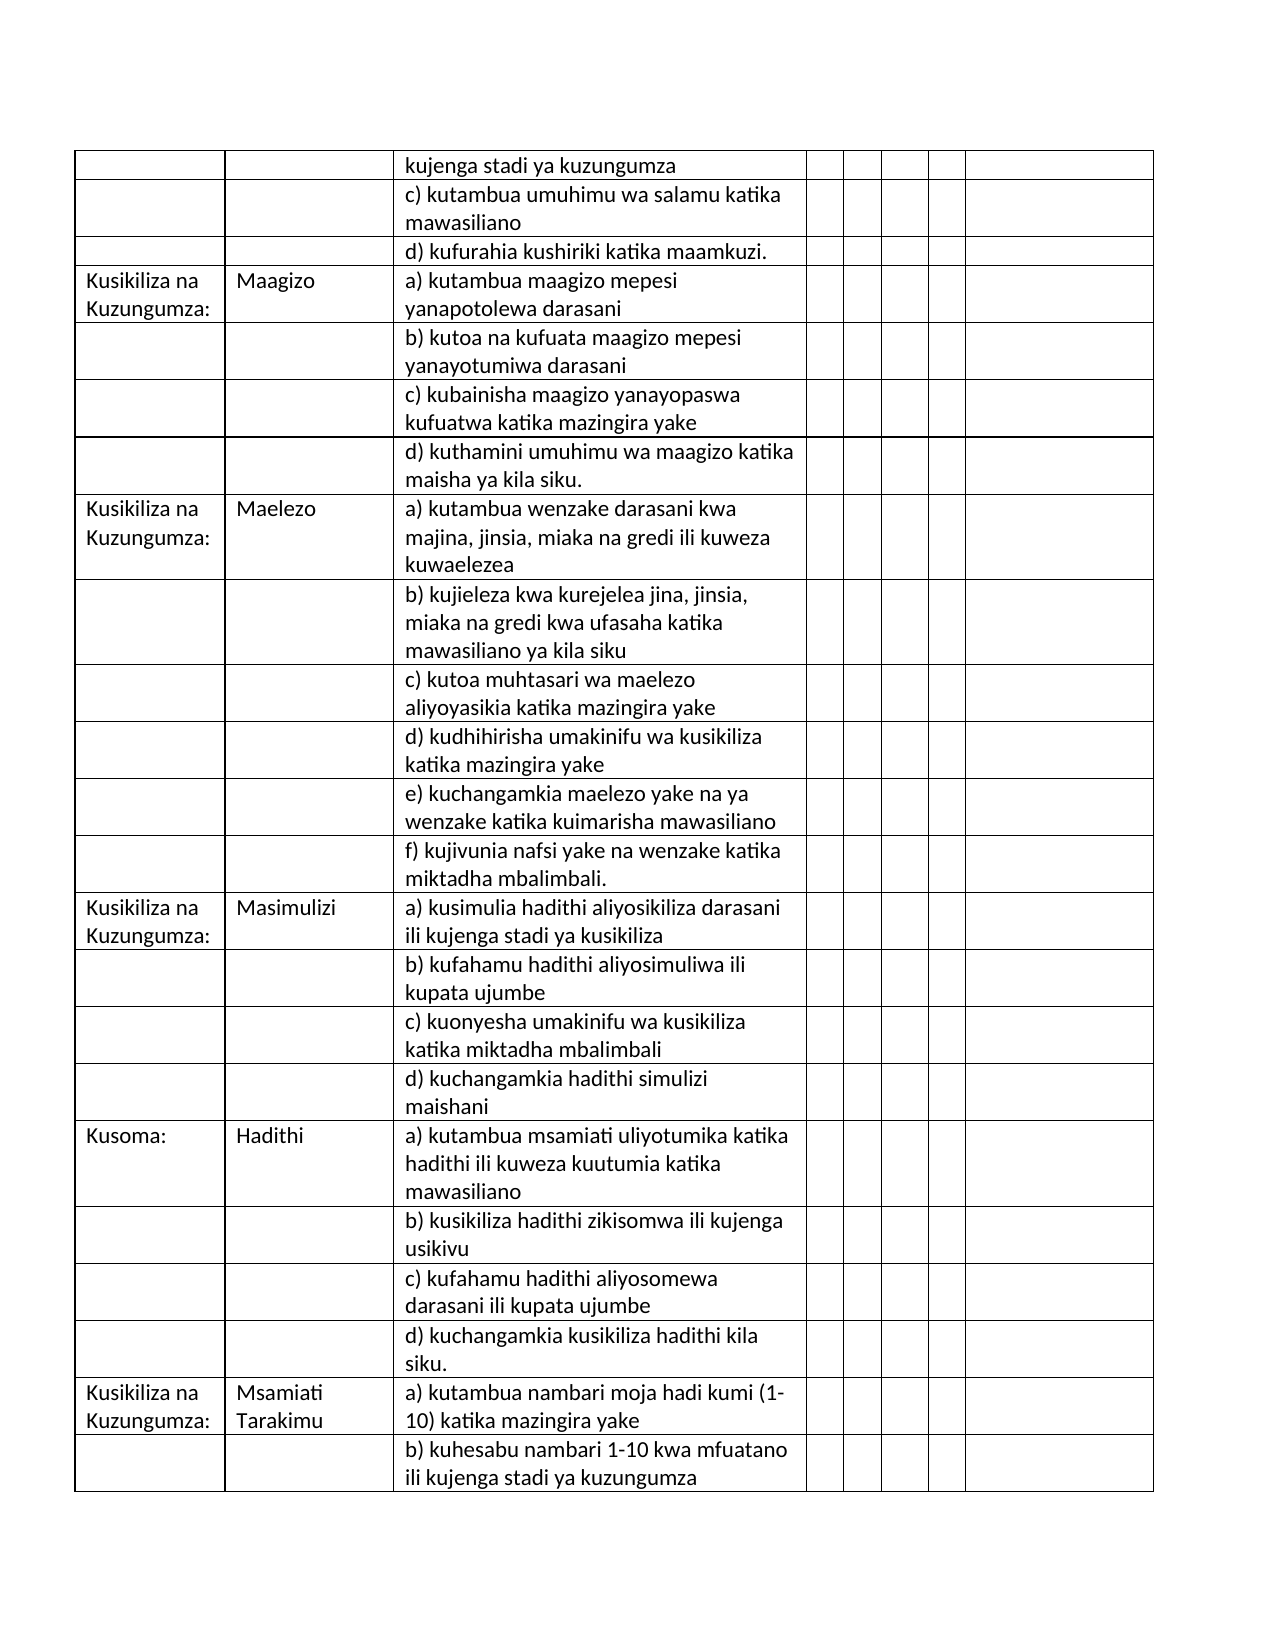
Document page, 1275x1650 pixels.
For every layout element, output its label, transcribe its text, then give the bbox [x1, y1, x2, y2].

table_cell [929, 495, 965, 579]
table_cell [966, 151, 1153, 179]
table_cell [226, 323, 393, 379]
table_cell [76, 151, 224, 179]
table_cell [76, 1435, 224, 1491]
table_cell [929, 1007, 965, 1063]
table_cell [76, 665, 224, 721]
table_cell [76, 1207, 224, 1263]
table_cell [226, 1064, 393, 1120]
table_cell b) kutoa na kufuata maagizo mepesi yanayotumiwa darasani [394, 323, 806, 379]
table_cell [882, 893, 928, 949]
table_cell [929, 1435, 965, 1491]
table_cell [844, 665, 881, 721]
table_cell d) kuthamini umuhimu wa maagizo katika maisha ya kila siku. [394, 438, 806, 493]
table_cell [807, 779, 843, 835]
table_cell [966, 1207, 1153, 1263]
table_cell c) kufahamu hadithi aliyosomewa darasani ili kupata ujumbe [394, 1264, 806, 1320]
table_cell [966, 438, 1153, 493]
table_cell [966, 180, 1153, 236]
table_cell [76, 1321, 224, 1377]
table_cell [882, 1435, 928, 1491]
table_cell [76, 950, 224, 1006]
table_cell [226, 237, 393, 265]
table_cell Kusikiliza na Kuzungumza: [76, 893, 224, 949]
table_cell [929, 722, 965, 778]
table_cell [966, 323, 1153, 379]
table_cell [929, 1121, 965, 1206]
table_cell [882, 380, 928, 436]
table_cell [844, 266, 881, 322]
table_cell [882, 836, 928, 892]
table_cell [966, 836, 1153, 892]
table_cell [844, 722, 881, 778]
table_cell [966, 1321, 1153, 1377]
table_cell [844, 323, 881, 379]
table_cell [882, 580, 928, 664]
table_cell [882, 1264, 928, 1320]
table_cell [226, 779, 393, 835]
table_cell [882, 180, 928, 236]
table_cell [226, 665, 393, 721]
table_cell d) kufurahia kushiriki katika maamkuzi. [394, 237, 806, 265]
table_cell [807, 1264, 843, 1320]
table_cell [966, 495, 1153, 579]
table_cell [966, 237, 1153, 265]
table_cell [844, 1321, 881, 1377]
table_cell [807, 580, 843, 664]
table_cell [966, 266, 1153, 322]
table_cell [76, 580, 224, 664]
table_cell [882, 438, 928, 493]
table_cell [882, 1121, 928, 1206]
table_cell [844, 950, 881, 1006]
table_cell [76, 1007, 224, 1063]
table_cell [929, 438, 965, 493]
table_cell [844, 1121, 881, 1206]
table_cell [882, 237, 928, 265]
table_cell [226, 1435, 393, 1491]
table_cell [882, 1321, 928, 1377]
table_cell [882, 1207, 928, 1263]
table_cell [807, 950, 843, 1006]
table_cell [807, 722, 843, 778]
table_cell [807, 151, 843, 179]
table_cell [929, 151, 965, 179]
table_cell [929, 1321, 965, 1377]
table_cell Kusikiliza na Kuzungumza: [76, 495, 224, 579]
table_cell [76, 1264, 224, 1320]
table_cell [807, 495, 843, 579]
table_cell [929, 779, 965, 835]
table_cell [929, 1207, 965, 1263]
table_cell [226, 580, 393, 664]
table_cell [966, 665, 1153, 721]
table_cell [76, 1064, 224, 1120]
table_cell [807, 1435, 843, 1491]
table_cell [807, 380, 843, 436]
table_cell f) kujivunia nafsi yake na wenzake katika miktadha mbalimbali. [394, 836, 806, 892]
table_cell [807, 665, 843, 721]
table_cell [807, 1121, 843, 1206]
table_cell Masimulizi [226, 893, 393, 949]
table_cell b) kuhesabu nambari 1-10 kwa mfuatano ili kujenga stadi ya kuzungumza [394, 1435, 806, 1491]
table_cell c) kuonyesha umakinifu wa kusikiliza katika miktadha mbalimbali [394, 1007, 806, 1063]
table_cell [844, 380, 881, 436]
table_cell [966, 1264, 1153, 1320]
table_cell [882, 323, 928, 379]
table_cell [807, 1007, 843, 1063]
table_cell [807, 1207, 843, 1263]
table_cell Kusoma: [76, 1121, 224, 1206]
table_cell [882, 950, 928, 1006]
table_cell [929, 323, 965, 379]
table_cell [394, 151, 806, 179]
table_cell [966, 722, 1153, 778]
table_cell c) kutoa muhtasari wa maelezo aliyoyasikia katika mazingira yake [394, 665, 806, 721]
table_cell [807, 438, 843, 493]
table_cell [807, 836, 843, 892]
table_cell [966, 1064, 1153, 1120]
table_cell [226, 380, 393, 436]
table_cell Maelezo [226, 495, 393, 579]
table_cell [929, 893, 965, 949]
table_cell [226, 151, 393, 179]
table_cell [807, 1378, 843, 1434]
table_cell [882, 722, 928, 778]
table_cell [929, 665, 965, 721]
table_cell b) kufahamu hadithi aliyosimuliwa ili kupata ujumbe [394, 950, 806, 1006]
table_cell [844, 836, 881, 892]
table_cell [844, 495, 881, 579]
table_cell b) kujieleza kwa kurejelea jina, jinsia, miaka na gredi kwa ufasaha katika mawasiliano ya kila siku [394, 580, 806, 664]
table_cell [966, 1378, 1153, 1434]
table_cell [882, 1007, 928, 1063]
table_cell [882, 495, 928, 579]
table_cell [76, 836, 224, 892]
table_cell Kusikiliza na Kuzungumza: [76, 1378, 224, 1434]
table_cell [882, 266, 928, 322]
table_cell [76, 722, 224, 778]
table_cell [226, 836, 393, 892]
table_cell Msamiati Tarakimu [226, 1378, 393, 1434]
table_cell [226, 180, 393, 236]
table_cell [844, 237, 881, 265]
table_cell d) kuchangamkia kusikiliza hadithi kila siku. [394, 1321, 806, 1377]
table_cell [929, 1378, 965, 1434]
table_cell a) kutambua msamiati uliyotumika katika hadithi ili kuweza kuutumia katika mawasiliano [394, 1121, 806, 1206]
table_cell [807, 180, 843, 236]
table_cell d) kudhihirisha umakinifu wa kusikiliza katika mazingira yake [394, 722, 806, 778]
table_cell a) kutambua nambari moja hadi kumi (1-10) katika mazingira yake [394, 1378, 806, 1434]
table_cell [929, 1064, 965, 1120]
table_cell [882, 665, 928, 721]
table_cell [807, 1321, 843, 1377]
table_cell [844, 1064, 881, 1120]
table_cell [226, 1207, 393, 1263]
table_cell [966, 1435, 1153, 1491]
table_cell [226, 950, 393, 1006]
table_cell e) kuchangamkia maelezo yake na ya wenzake katika kuimarisha mawasiliano [394, 779, 806, 835]
table_cell b) kusikiliza hadithi zikisomwa ili kujenga usikivu [394, 1207, 806, 1263]
table_cell [966, 380, 1153, 436]
table_cell [966, 580, 1153, 664]
table_cell d) kuchangamkia hadithi simulizi maishani [394, 1064, 806, 1120]
table_cell [76, 323, 224, 379]
table_cell [929, 836, 965, 892]
table_cell Maagizo [226, 266, 393, 322]
table_cell Hadithi [226, 1121, 393, 1206]
table_cell [807, 893, 843, 949]
table_cell [807, 1064, 843, 1120]
table_cell [929, 266, 965, 322]
table_cell [929, 950, 965, 1006]
table_cell [844, 1435, 881, 1491]
table_cell [966, 893, 1153, 949]
table_cell [76, 237, 224, 265]
table_cell [929, 580, 965, 664]
table_cell [966, 779, 1153, 835]
table_cell a) kusimulia hadithi aliyosikiliza darasani ili kujenga stadi ya kusikiliza [394, 893, 806, 949]
table_cell [844, 580, 881, 664]
table_cell [844, 1207, 881, 1263]
table_cell [226, 1007, 393, 1063]
table_cell [844, 1378, 881, 1434]
table_cell [966, 950, 1153, 1006]
table_cell [882, 779, 928, 835]
table_cell [807, 266, 843, 322]
table_cell [76, 380, 224, 436]
table_cell [76, 779, 224, 835]
table_cell c) kutambua umuhimu wa salamu katika mawasiliano [394, 180, 806, 236]
table_cell [226, 1264, 393, 1320]
table_cell [844, 779, 881, 835]
table_cell [807, 237, 843, 265]
table_cell [226, 438, 393, 493]
table_cell [844, 151, 881, 179]
table_cell c) kubainisha maagizo yanayopaswa kufuatwa katika mazingira yake [394, 380, 806, 436]
table_cell Kusikiliza na Kuzungumza: [76, 266, 224, 322]
table_cell [882, 151, 928, 179]
table_cell [844, 1007, 881, 1063]
table_cell [844, 1264, 881, 1320]
table_cell [844, 893, 881, 949]
table_cell [929, 180, 965, 236]
table_cell [807, 323, 843, 379]
table_cell [929, 1264, 965, 1320]
table_cell [226, 1321, 393, 1377]
table_cell [882, 1378, 928, 1434]
table_cell [226, 722, 393, 778]
table_cell a) kutambua wenzake darasani kwa majina, jinsia, miaka na gredi ili kuweza kuwaelezea [394, 495, 806, 579]
table_cell a) kutambua maagizo mepesi yanapotolewa darasani [394, 266, 806, 322]
table_cell [929, 380, 965, 436]
table_cell [76, 180, 224, 236]
table_cell [844, 438, 881, 493]
table_cell [929, 237, 965, 265]
table_cell [966, 1121, 1153, 1206]
table_cell [966, 1007, 1153, 1063]
table_cell [76, 438, 224, 493]
table_cell [882, 1064, 928, 1120]
table_cell [844, 180, 881, 236]
